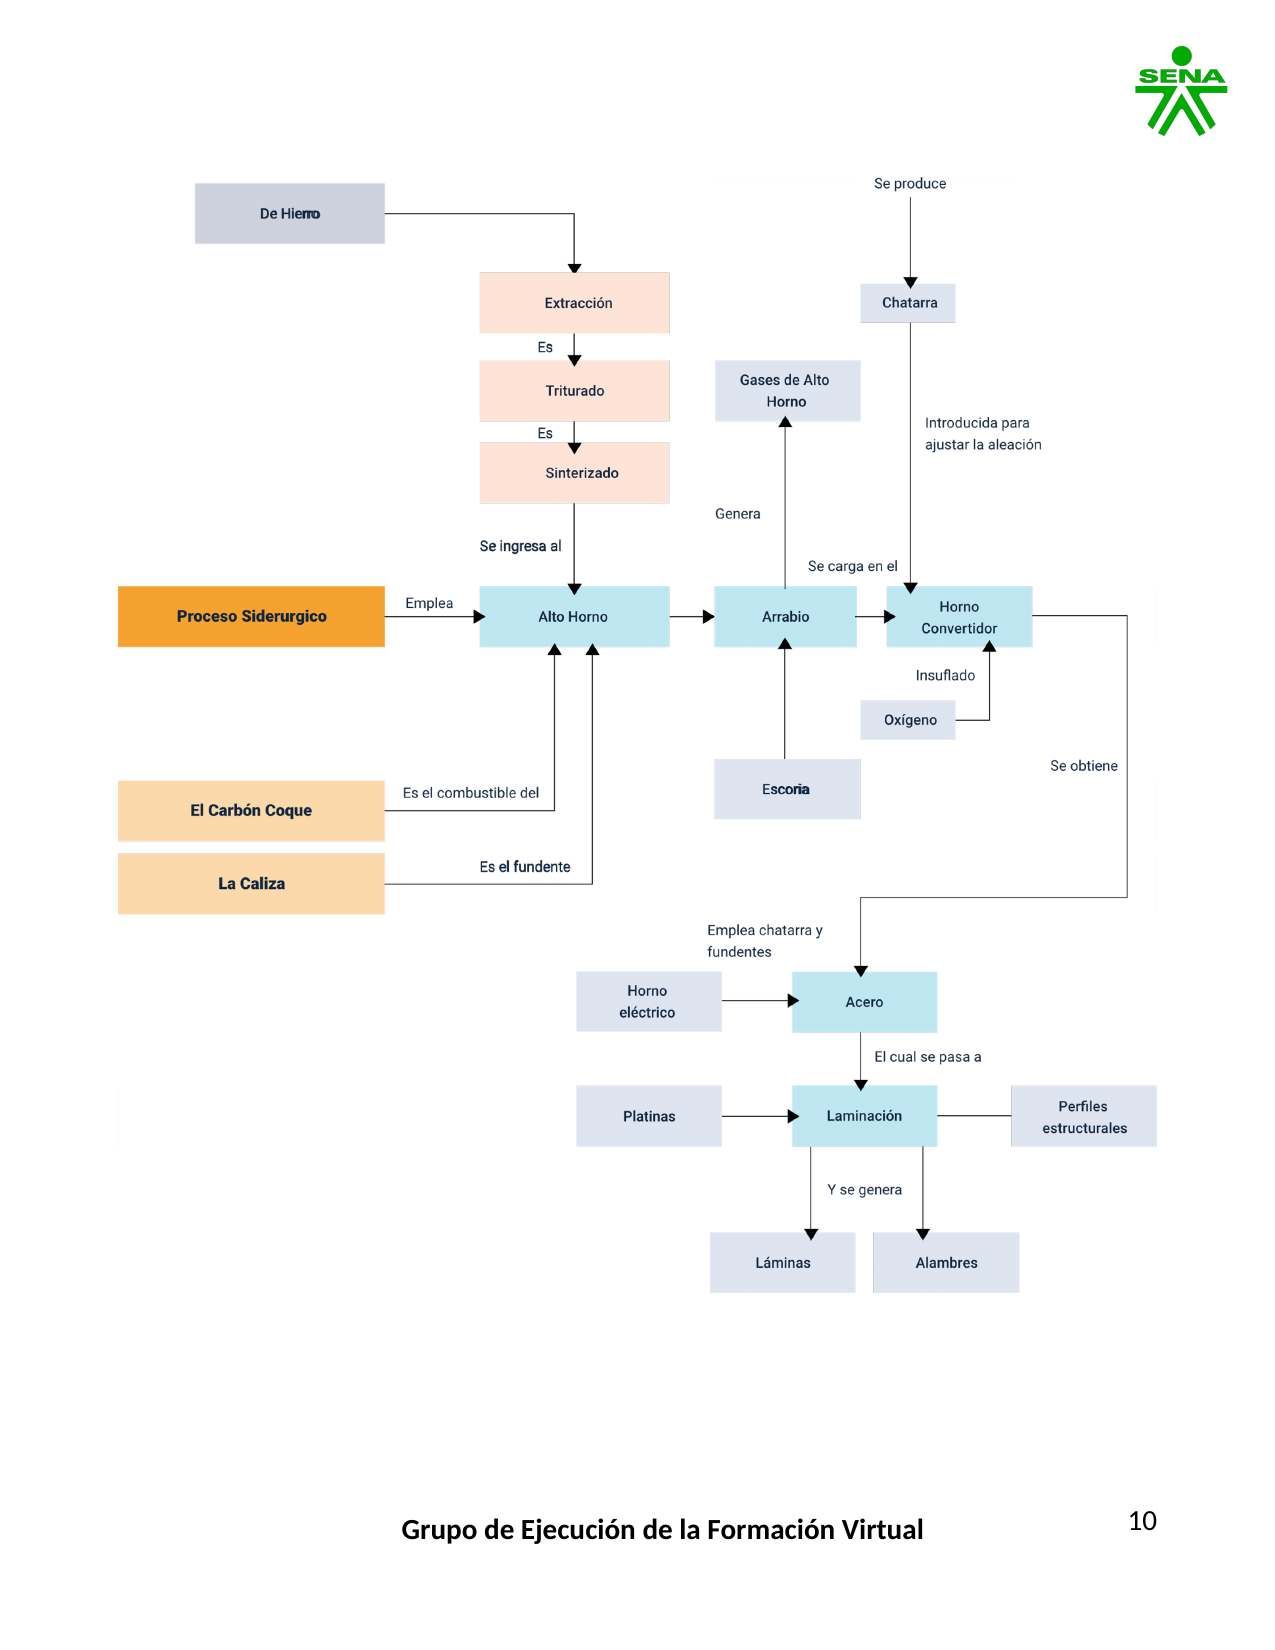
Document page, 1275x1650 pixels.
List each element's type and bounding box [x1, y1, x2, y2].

picture [118, 177, 1157, 1293]
picture [1135, 46, 1228, 136]
